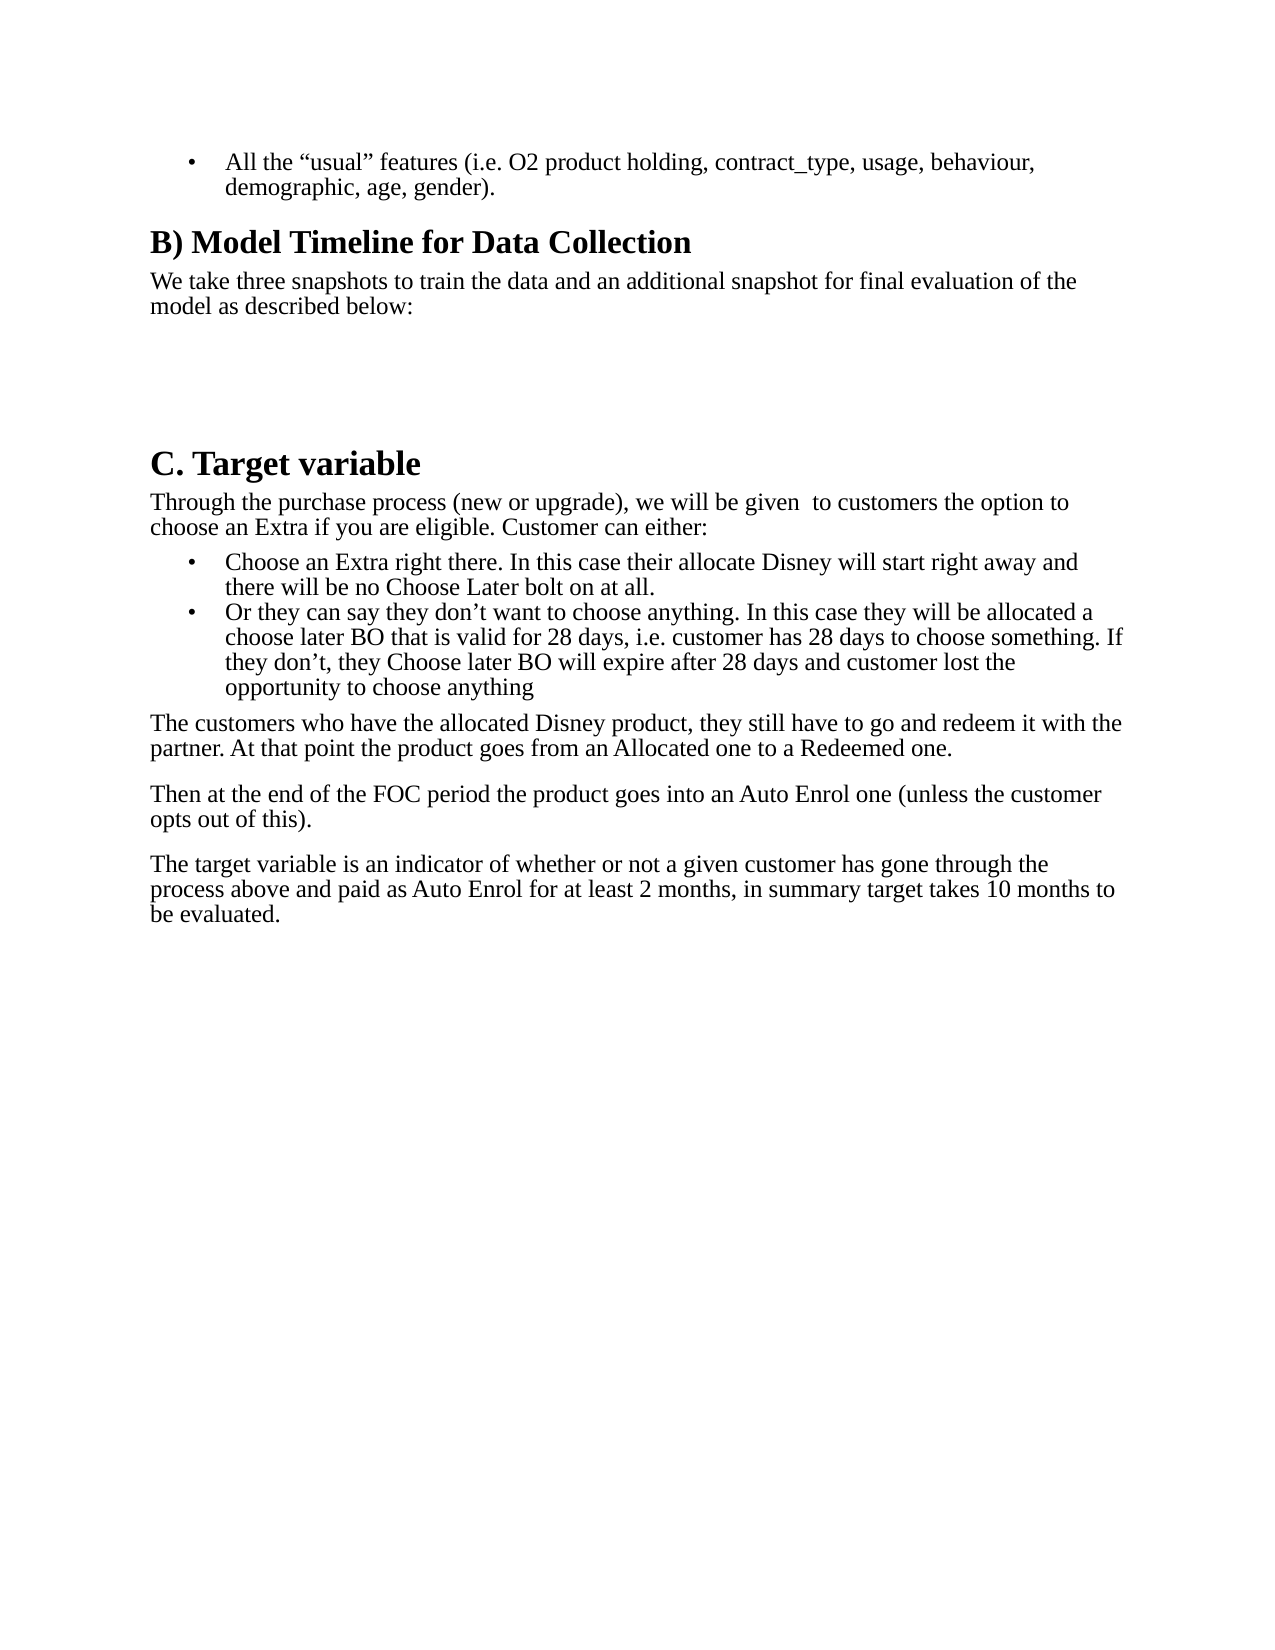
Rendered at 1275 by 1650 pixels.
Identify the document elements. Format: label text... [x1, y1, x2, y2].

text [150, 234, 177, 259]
list All the “usual” features (i.e. O2 product holding, contract_type, usage, behaviour, demographic, age, gender). [187, 150, 1125, 200]
text Then at the end of the FOC period the product goes into an Auto Enrol one (unless the customer opts out of this). [150, 782, 1125, 832]
text We take three snapshots to train the data and an additional snapshot for final evaluation of the model as described below: [150, 269, 1125, 319]
text The target variable is an indicator of whether or not a given customer has gone through the process above and paid as Auto Enrol for at least 2 months, in summary target takes 10 months to be evaluated. [150, 853, 1125, 928]
list Choose an Extra right there. In this case their allocate Disney will start right away and there will be no Choose Later bolt on at all. [187, 551, 1125, 601]
text Through the purchase process (new or upgrade), we will be given to customers the option to choose an Extra if you are eligible. Customer can either: [150, 490, 1125, 540]
text The customers who have the allocated Disney product, they still have to go and redeem it with the partner. At that point the product goes from an Allocated one to a Redeemed one. [150, 711, 1125, 761]
text B) Model Timeline for Data Collection [176, 234, 1125, 259]
text C. Target variable [150, 455, 1125, 480]
list Or they can say they don’t want to choose anything. In this case they will be allocated a choose later BO that is valid for 28 days, i.e. customer has 28 days to choose something. If they don’t, they Choose later BO will expire after 28 days and customer lost the opportunity to choose anything [187, 601, 1125, 701]
